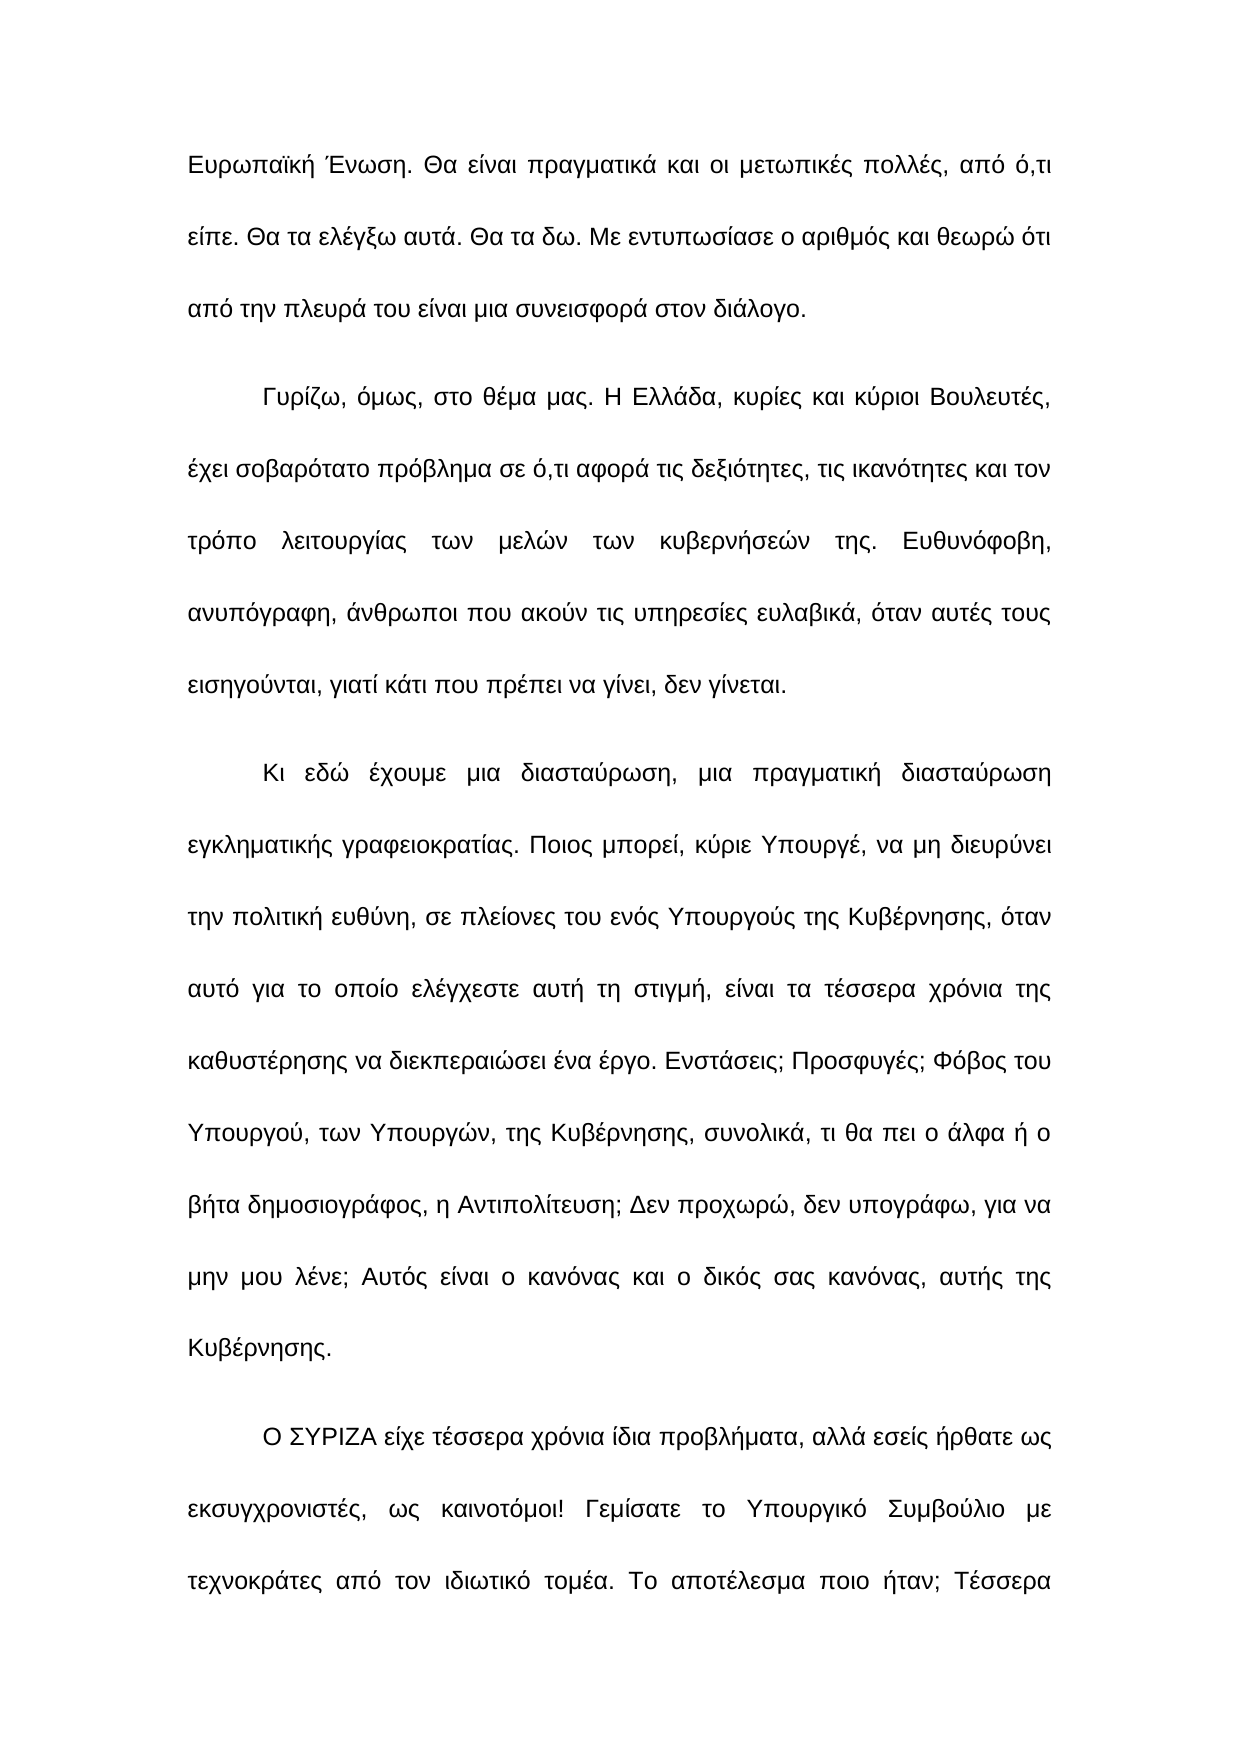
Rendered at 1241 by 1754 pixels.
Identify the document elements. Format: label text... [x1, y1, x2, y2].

text Κι εδώ έχουμε μια διασταύρωση, μια πραγματική διασταύρωση εγκληματικής γραφειοκρατίας. Ποιος μπορεί, κύριε Υπουργέ, να μη διευρύνει την πολιτική ευθύνη, σε πλείονες του ενός Υπουργούς της Κυβέρνησης, όταν αυτό για το οποίο ελέγχεστε αυτή τη στιγμή, είναι τα τέσσερα χρόνια της καθυστέρησης να διεκπεραιώσει ένα έργο. Ενστάσεις; Προσφυγές; Φόβος του Υπουργού, των Υπουργών, της Κυβέρνησης, συνολικά, τι θα πει ο άλφα ή ο βήτα δημοσιογράφος, η Αντιπολίτευση; Δεν προχωρώ, δεν υπογράφω, για να μην μου λένε; Αυτός είναι ο κανόνας και ο δικός σας κανόνας, αυτής της Κυβέρνησης. [187, 758, 1053, 1362]
text Γυρίζω, όμως, στο θέμα μας. Η Ελλάδα, κυρίες και κύριοι Βουλευτές, έχει σοβαρότατο πρόβλημα σε ό,τι αφορά τις δεξιότητες, τις ικανότητες και τον τρόπο λειτουργίας των μελών των κυβερνήσεών της. Ευθυνόφοβη, ανυπόγραφη, άνθρωποι που ακούν τις υπηρεσίες ευλαβικά, όταν αυτές τους εισηγούνται, γιατί κάτι που πρέπει να γίνει, δεν γίνεται. [187, 382, 1053, 698]
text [187, 150, 1053, 322]
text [187, 1422, 1053, 1594]
